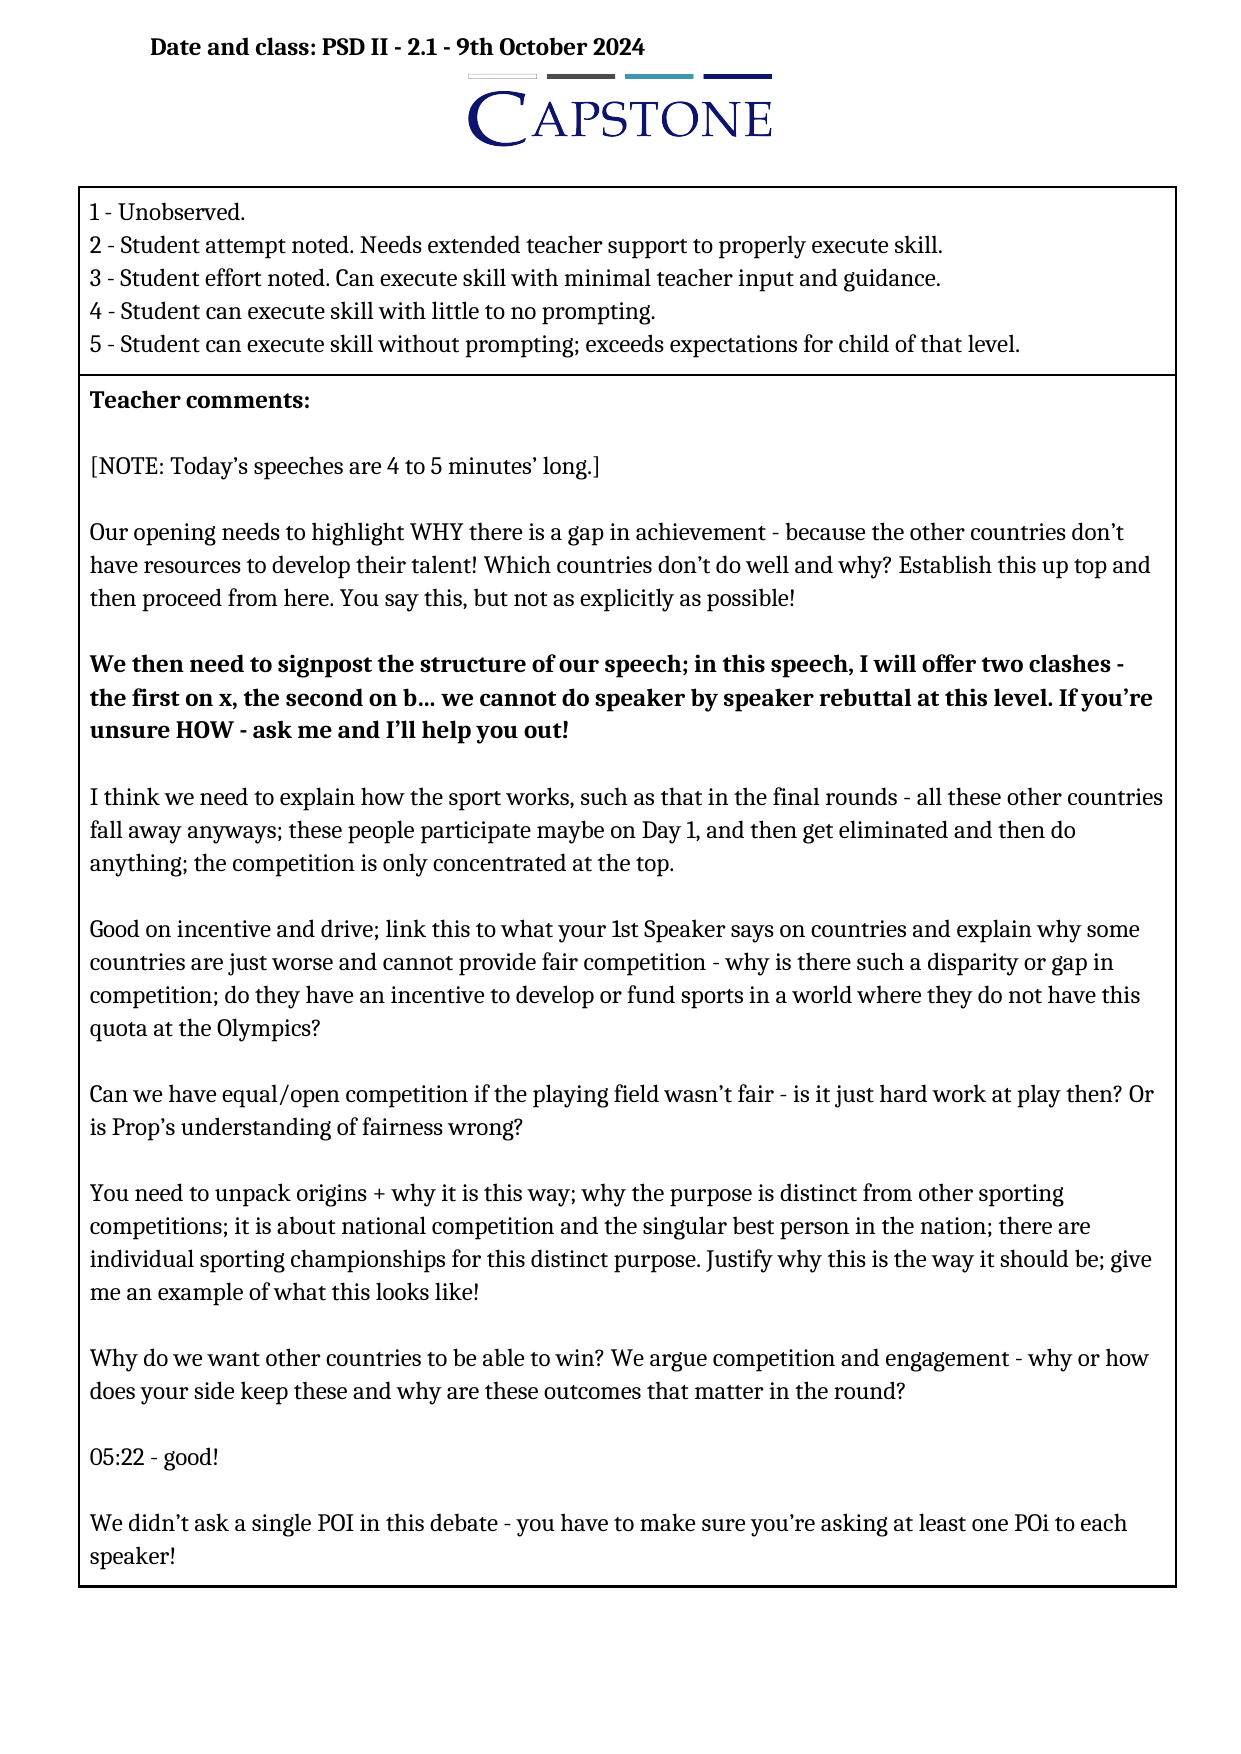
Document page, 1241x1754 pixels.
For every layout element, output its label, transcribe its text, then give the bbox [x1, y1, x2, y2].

picture [460, 66, 781, 153]
table_cell Teacher comments: [NOTE: Today’s speeches are 4 to 5 minutes’ long.] Our opening needs to highlight WHY there is a gap in achievement - because the other countries don’t have resources to develop their talent! Which countries don’t do well and why? Establish this up top and then proceed from here. You say this, but not as explicitly as possible! We then need to signpost the structure of our speech; in this speech, I will offer two clashes - the first on x, the second on b… we cannot do speaker by speaker rebuttal at this level. If you’re unsure HOW - ask me and I’ll help you out! I think we need to explain how the sport works, such as that in the final rounds - all these other countries fall away anyways; these people participate maybe on Day 1, and then get eliminated and then do anything; the competition is only concentrated at the top. Good on incentive and drive; link this to what your 1st Speaker says on countries and explain why some countries are just worse and cannot provide fair competition - why is there such a disparity or gap in competition; do they have an incentive to develop or fund sports in a world where they do not have this quota at the Olympics? Can we have equal/open competition if the playing field wasn’t fair - is it just hard work at play then? Or is Prop’s understanding of fairness wrong? You need to unpack origins + why it is this way; why the purpose is distinct from other sporting competitions; it is about national competition and the singular best person in the nation; there are individual sporting championships for this distinct purpose. Justify why this is the way it should be; give me an example of what this looks like! Why do we want other countries to be able to win? We argue competition and engagement - why or how does your side keep these and why are these outcomes that matter in the round? 05:22 - good! We didn’t ask a single POI in this debate - you have to make sure you’re asking at least one POi to each speaker! [80, 376, 1175, 1585]
